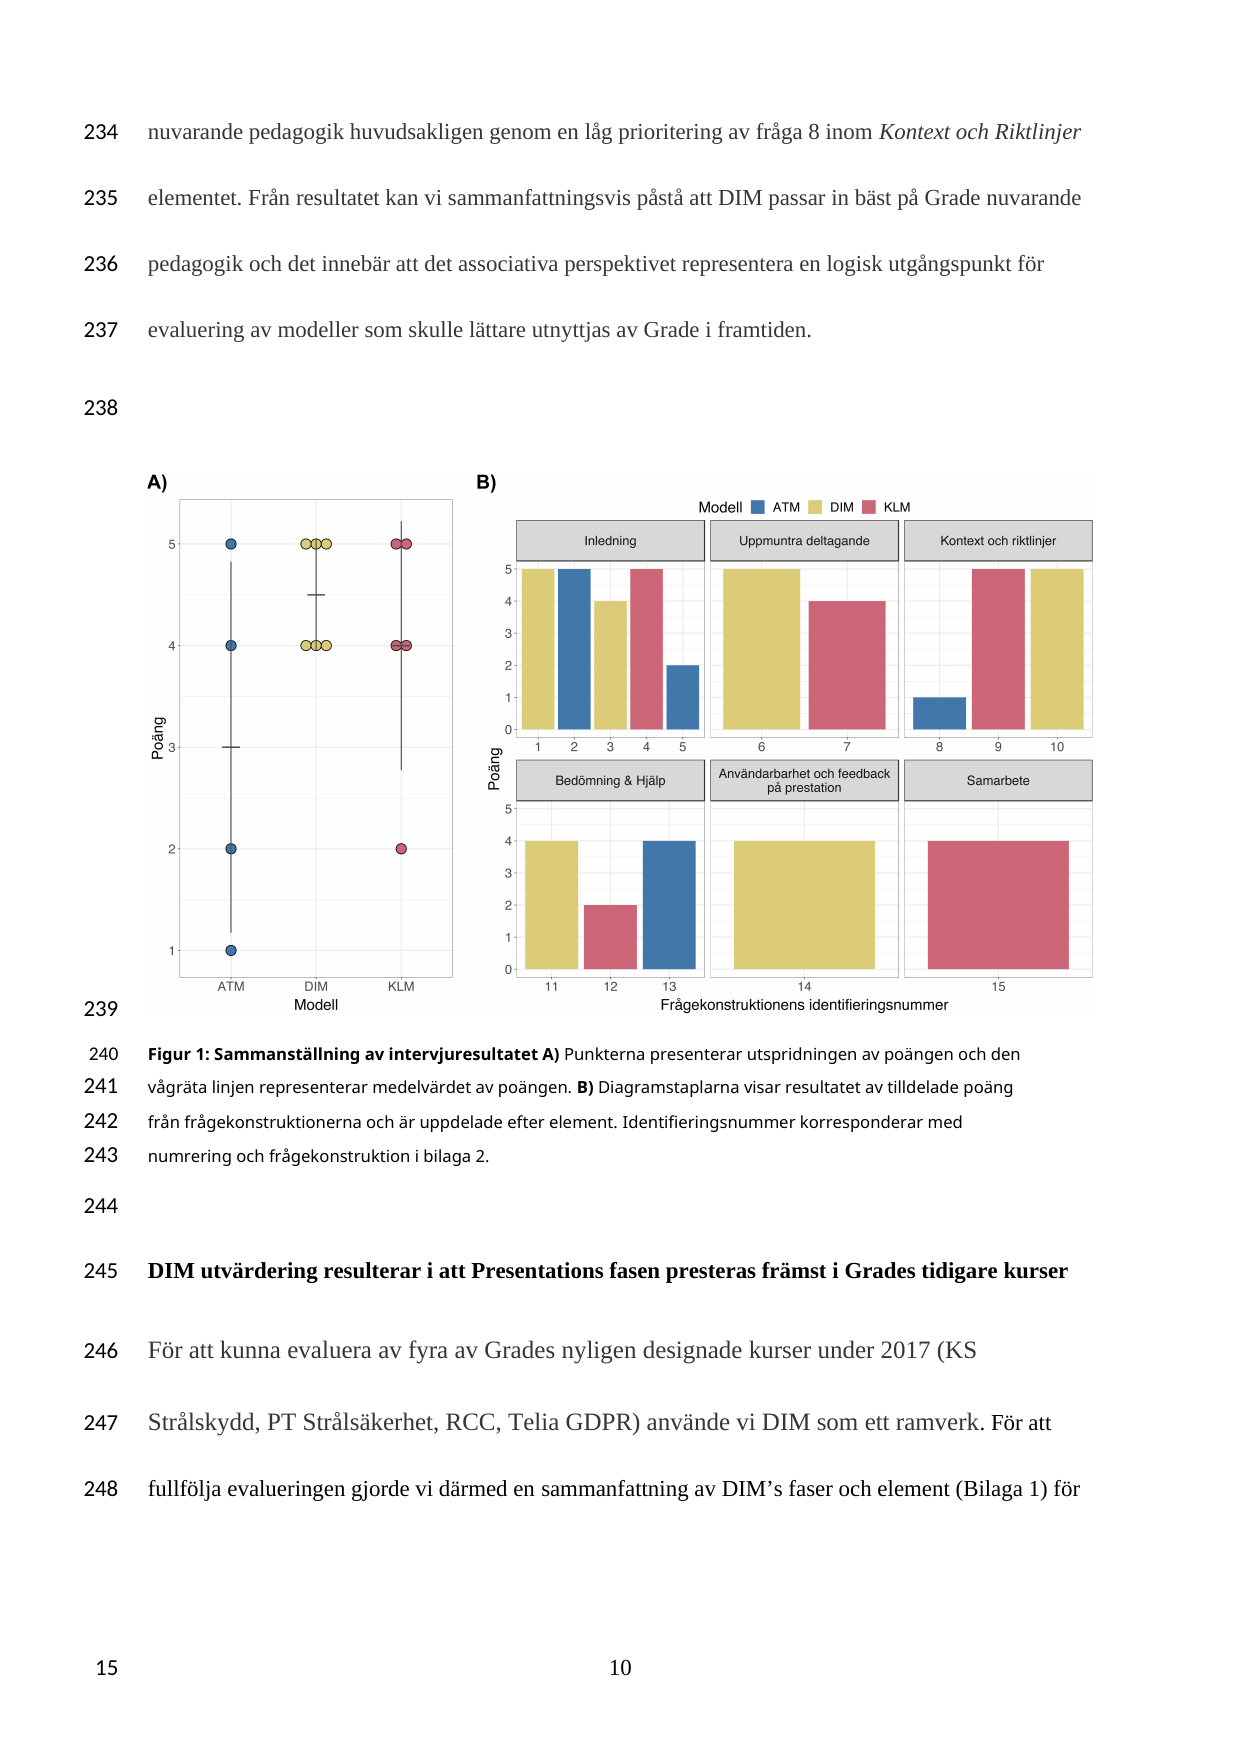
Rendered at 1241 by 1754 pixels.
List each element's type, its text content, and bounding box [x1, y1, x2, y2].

text DIM utvärdering resulterar i att Presentations fasen presteras främst i Grades tidigare kurser [148, 1257, 1093, 1283]
picture [147, 472, 1093, 1017]
text Figur 1: Sammanställning av intervjuresultatet A) Punkterna presenterar utspridningen av poängen och den vågräta linjen representerar medelvärdet av poängen. B) Diagramstaplarna visar resultatet av tilldelade poäng från frågekonstruktionerna och är uppdelade efter element. Identifieringsnummer korresponderar med numrering och frågekonstruktion i bilaga 2. [148, 1042, 1045, 1167]
